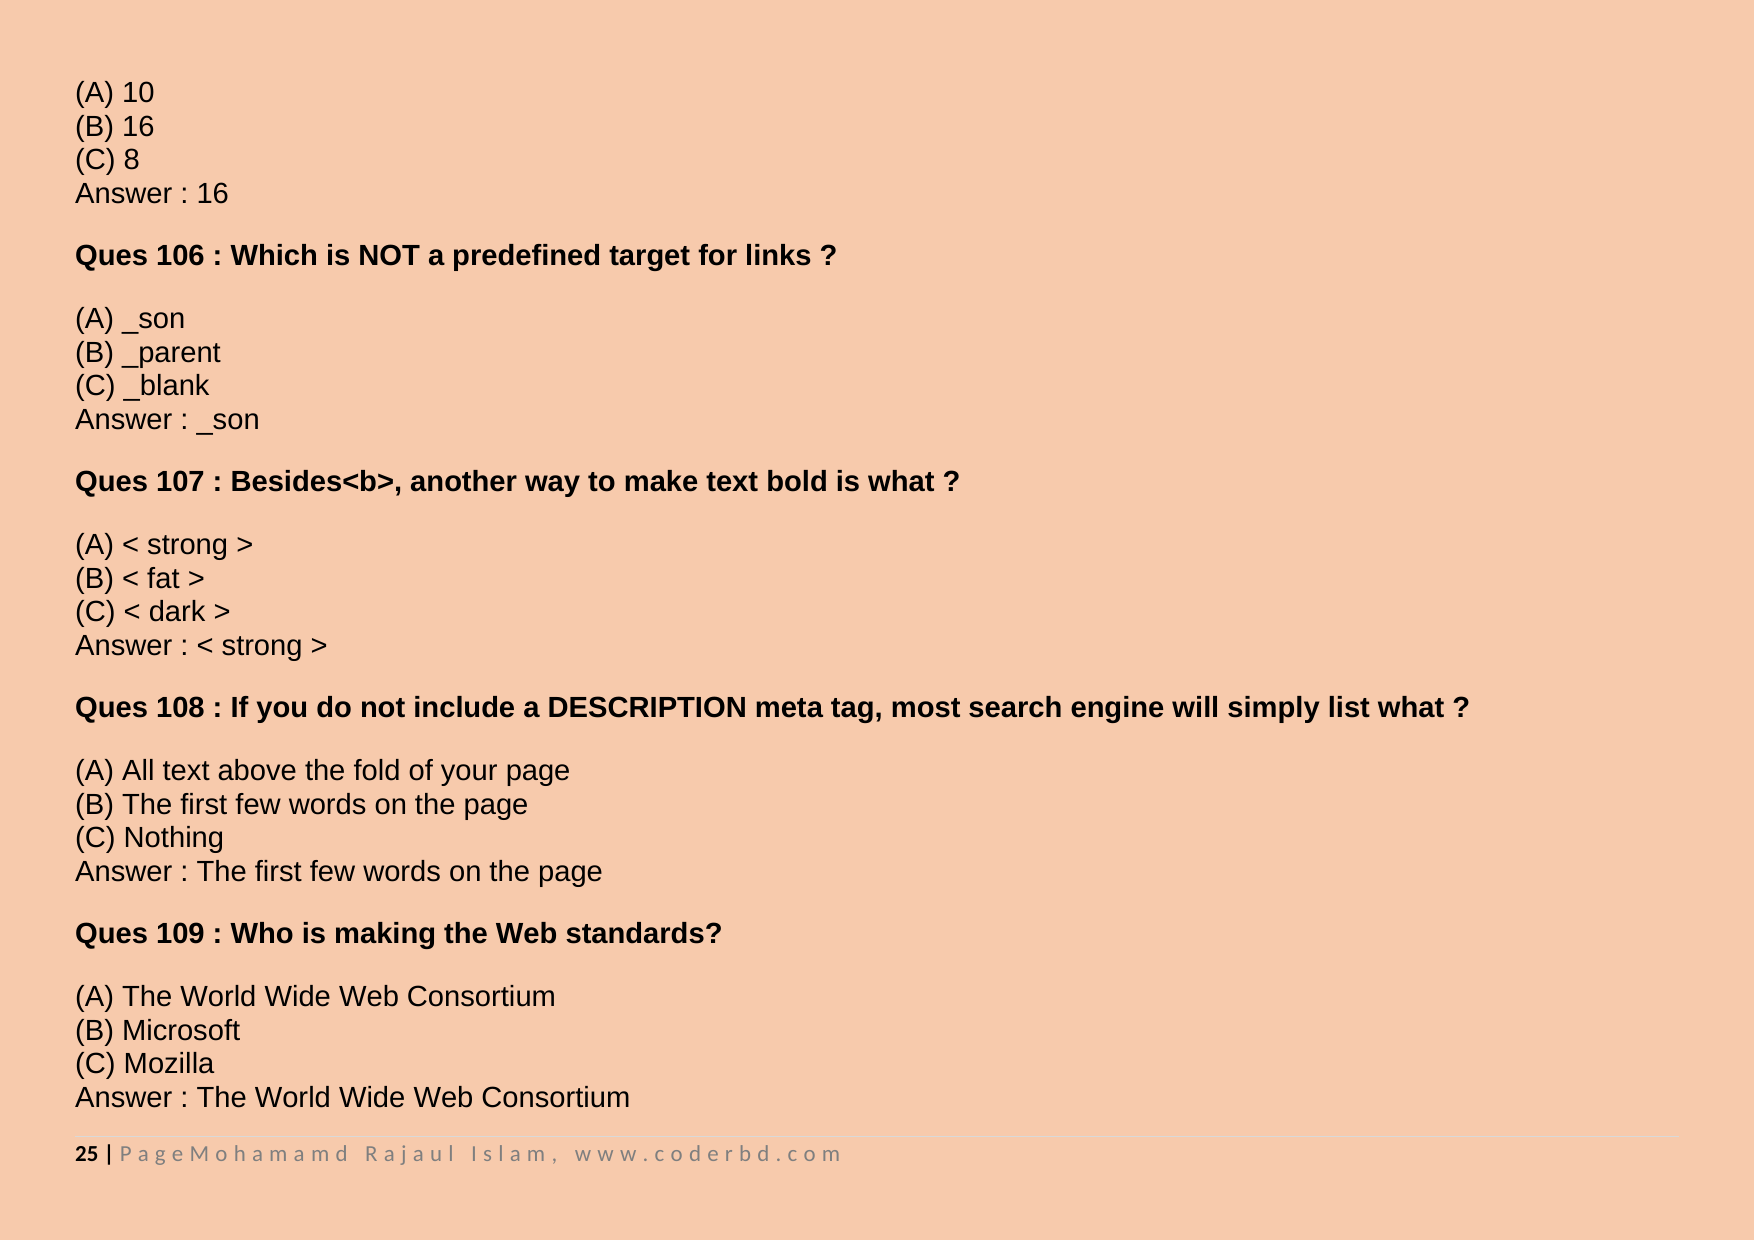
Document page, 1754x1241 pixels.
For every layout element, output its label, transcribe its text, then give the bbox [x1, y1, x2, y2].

text Answer : _son [75, 402, 1679, 435]
text Ques 109 : Who is making the Web standards? [75, 916, 1679, 950]
text (A) 10 [75, 75, 1679, 108]
text (B) < fat > [75, 561, 1679, 594]
text Ques 107 : Besides<b>, another way to make text bold is what ? [75, 464, 1679, 498]
text (B) 16 [75, 108, 1679, 142]
text (A) The World Wide Web Consortium [75, 979, 1679, 1013]
text Answer : < strong > [75, 628, 1679, 661]
text (C) Nothing [75, 820, 1679, 854]
text (A) < strong > [75, 527, 1679, 561]
text (B) The first few words on the page [75, 787, 1679, 820]
text Ques 108 : If you do not include a DESCRIPTION meta tag, most search engine will simply list what ? [75, 690, 1679, 724]
text (C) 8 [75, 142, 1679, 176]
text Ques 106 : Which is NOT a predefined target for links ? [75, 238, 1679, 272]
text (B) _parent [75, 334, 1679, 368]
text (A) All text above the fold of your page [75, 753, 1679, 787]
text Answer : 16 [75, 176, 1679, 209]
text (C) Mozilla [75, 1046, 1679, 1080]
text Answer : The World Wide Web Consortium [75, 1080, 1679, 1113]
text (C) _blank [75, 368, 1679, 402]
text (B) Microsoft [75, 1013, 1679, 1046]
text (A) _son [75, 301, 1679, 334]
text Answer : The first few words on the page [75, 854, 1679, 887]
text (C) < dark > [75, 594, 1679, 628]
